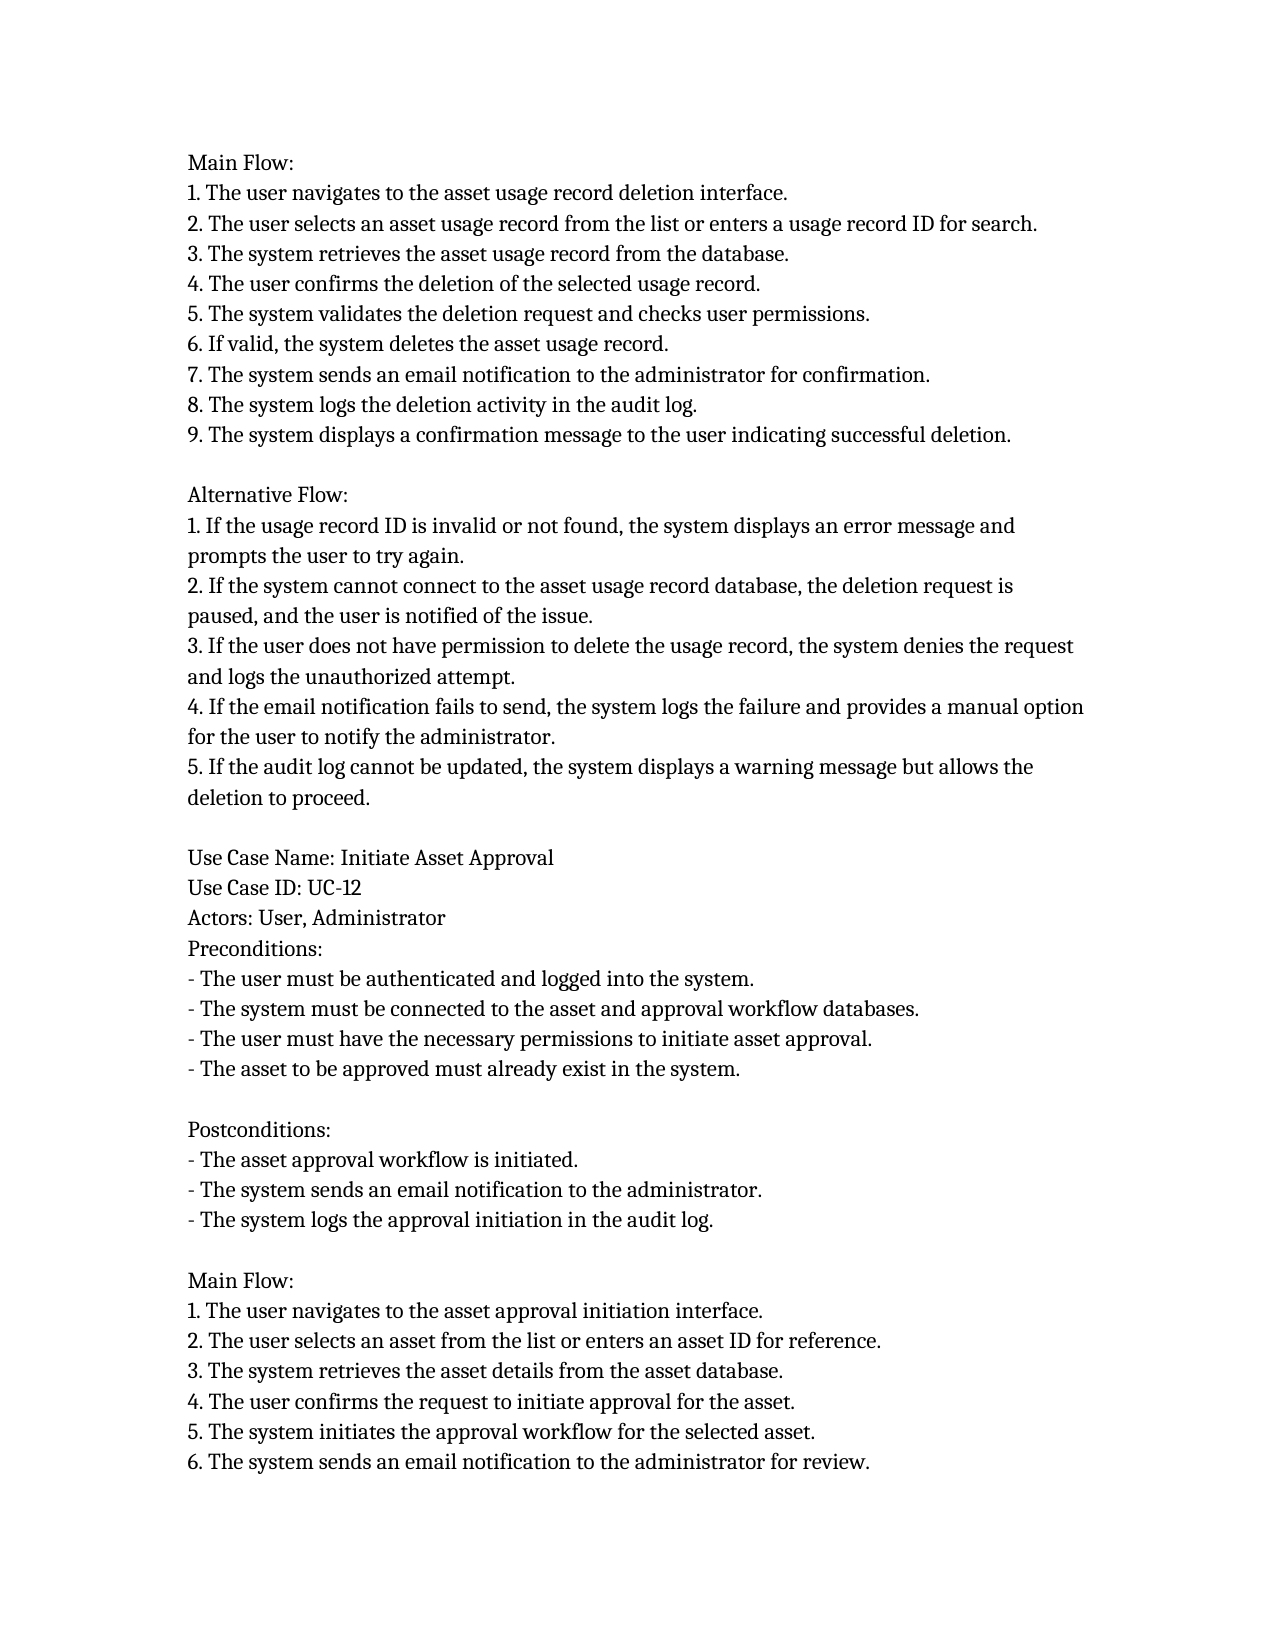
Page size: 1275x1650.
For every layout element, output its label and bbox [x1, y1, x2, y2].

text [187, 150, 1087, 1475]
